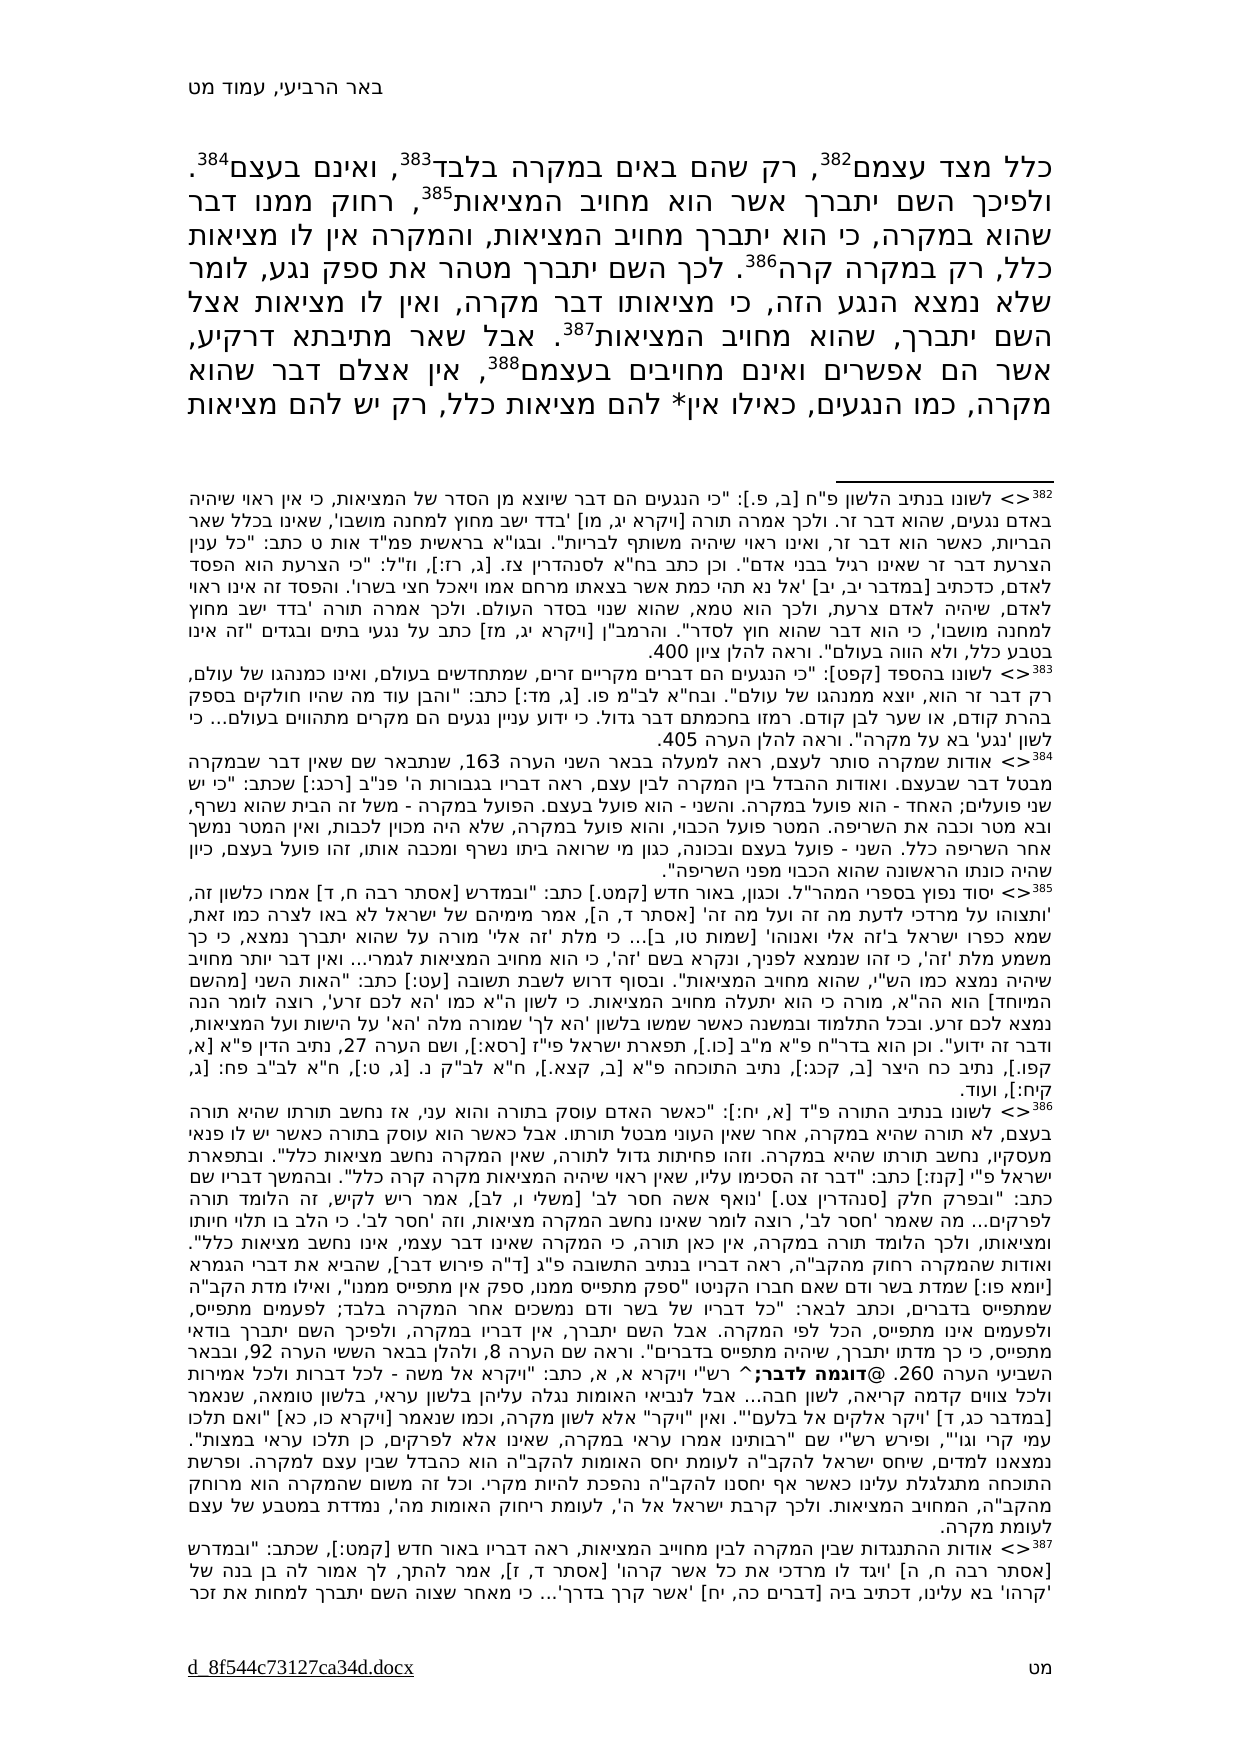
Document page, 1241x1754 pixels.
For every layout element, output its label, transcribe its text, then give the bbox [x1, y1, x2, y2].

text #ובדין הזה= בפרט היה המחלוקת. ויש לך להבין זה בעומק החכמה, כי הנגעים בפרט אינם ראוים שיהיו בעולם, ואין להם מציאות כלל מצד עצמם, רק שהם באים במקרה בלבד, ואינם בעצם. ולפיכך השם יתברך אשר הוא מחויב המציאות, רחוק ממנו דבר שהוא במקרה, כי הוא יתברך מחויב המציאות, והמקרה אין לו מציאות כלל, רק במקרה קרה. לכך השם יתברך מטהר את ספק נגע, לומר שלא נמצא הנגע הזה, כי מציאותו דבר מקרה, ואין לו מציאות אצל השם יתברך, שהוא מחויב המציאות. אבל שאר מתיבתא דרקיע, אשר הם אפשרים ואינם מחויבים בעצמם, אין אצלם דבר שהוא מקרה, כמו הנגעים, כאילו אין* להם מציאות כלל, רק יש להם מציאות אצלם, כי אינם מחויבי המציאות. ולכך הם מטמאים הספק, כי שמא הבהרת היה נמצא. [187, 150, 1053, 422]
